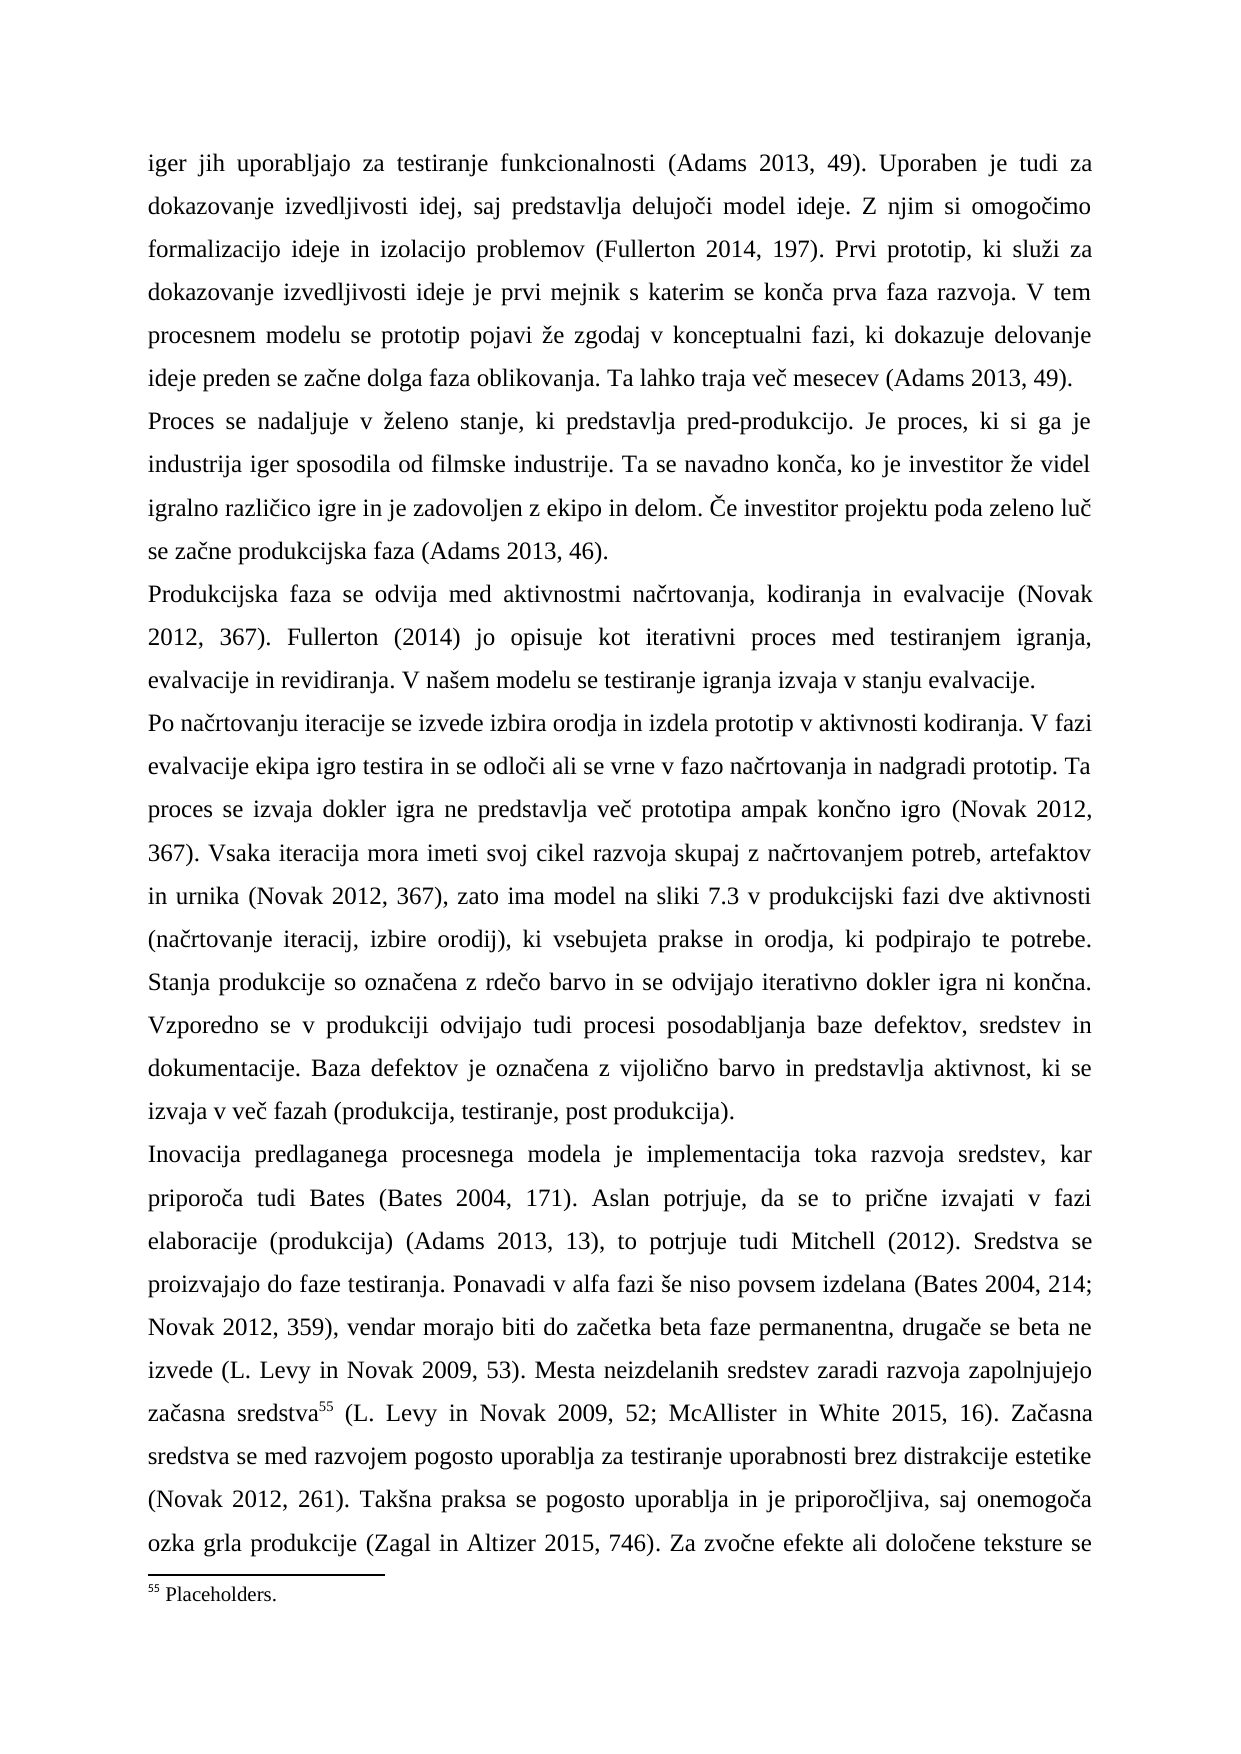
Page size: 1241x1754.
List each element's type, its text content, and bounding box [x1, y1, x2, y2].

text Proces se nadaljuje v želeno stanje, ki predstavlja pred-produkcijo. Je proces, ki si ga je industrija iger sposodila od filmske industrije. Ta se navadno konča, ko je investitor že videl igralno različico igre in je zadovoljen z ekipo in delom. Če investitor projektu poda zeleno luč se začne produkcijska faza (Adams 2013, 46). [148, 406, 1093, 564]
text Po načrtovanju iteracije se izvede izbira orodja in izdela prototip v aktivnosti kodiranja. V fazi evalvacije ekipa igro testira in se odloči ali se vrne v fazo načrtovanja in nadgradi prototip. Ta proces se izvaja dokler igra ne predstavlja več prototipa ampak končno igro (Novak 2012, 367). Vsaka iteracija mora imeti svoj cikel razvoja skupaj z načrtovanjem potreb, artefaktov in urnika (Novak 2012, 367), zato ima model na sliki 7.3 v produkcijski fazi dve aktivnosti (načrtovanje iteracij, izbire orodij), ki vsebujeta prakse in orodja, ki podpirajo te potrebe. Stanja produkcije so označena z rdečo barvo in se odvijajo iterativno dokler igra ni končna. Vzporedno se v produkciji odvijajo tudi procesi posodabljanja baze defektov, sredstev in dokumentacije. Baza defektov je označena z vijolično barvo in predstavlja aktivnost, ki se izvaja v več fazah (produkcija, testiranje, post produkcija). [148, 708, 1093, 1125]
text Produkcijska faza se odvija med aktivnostmi načrtovanja, kodiranja in evalvacije (Novak 2012, 367). Fullerton (2014) jo opisuje kot iterativni proces med testiranjem igranja, evalvacije in revidiranja. V našem modelu se testiranje igranja izvaja v stanju evalvacije. [148, 579, 1093, 694]
